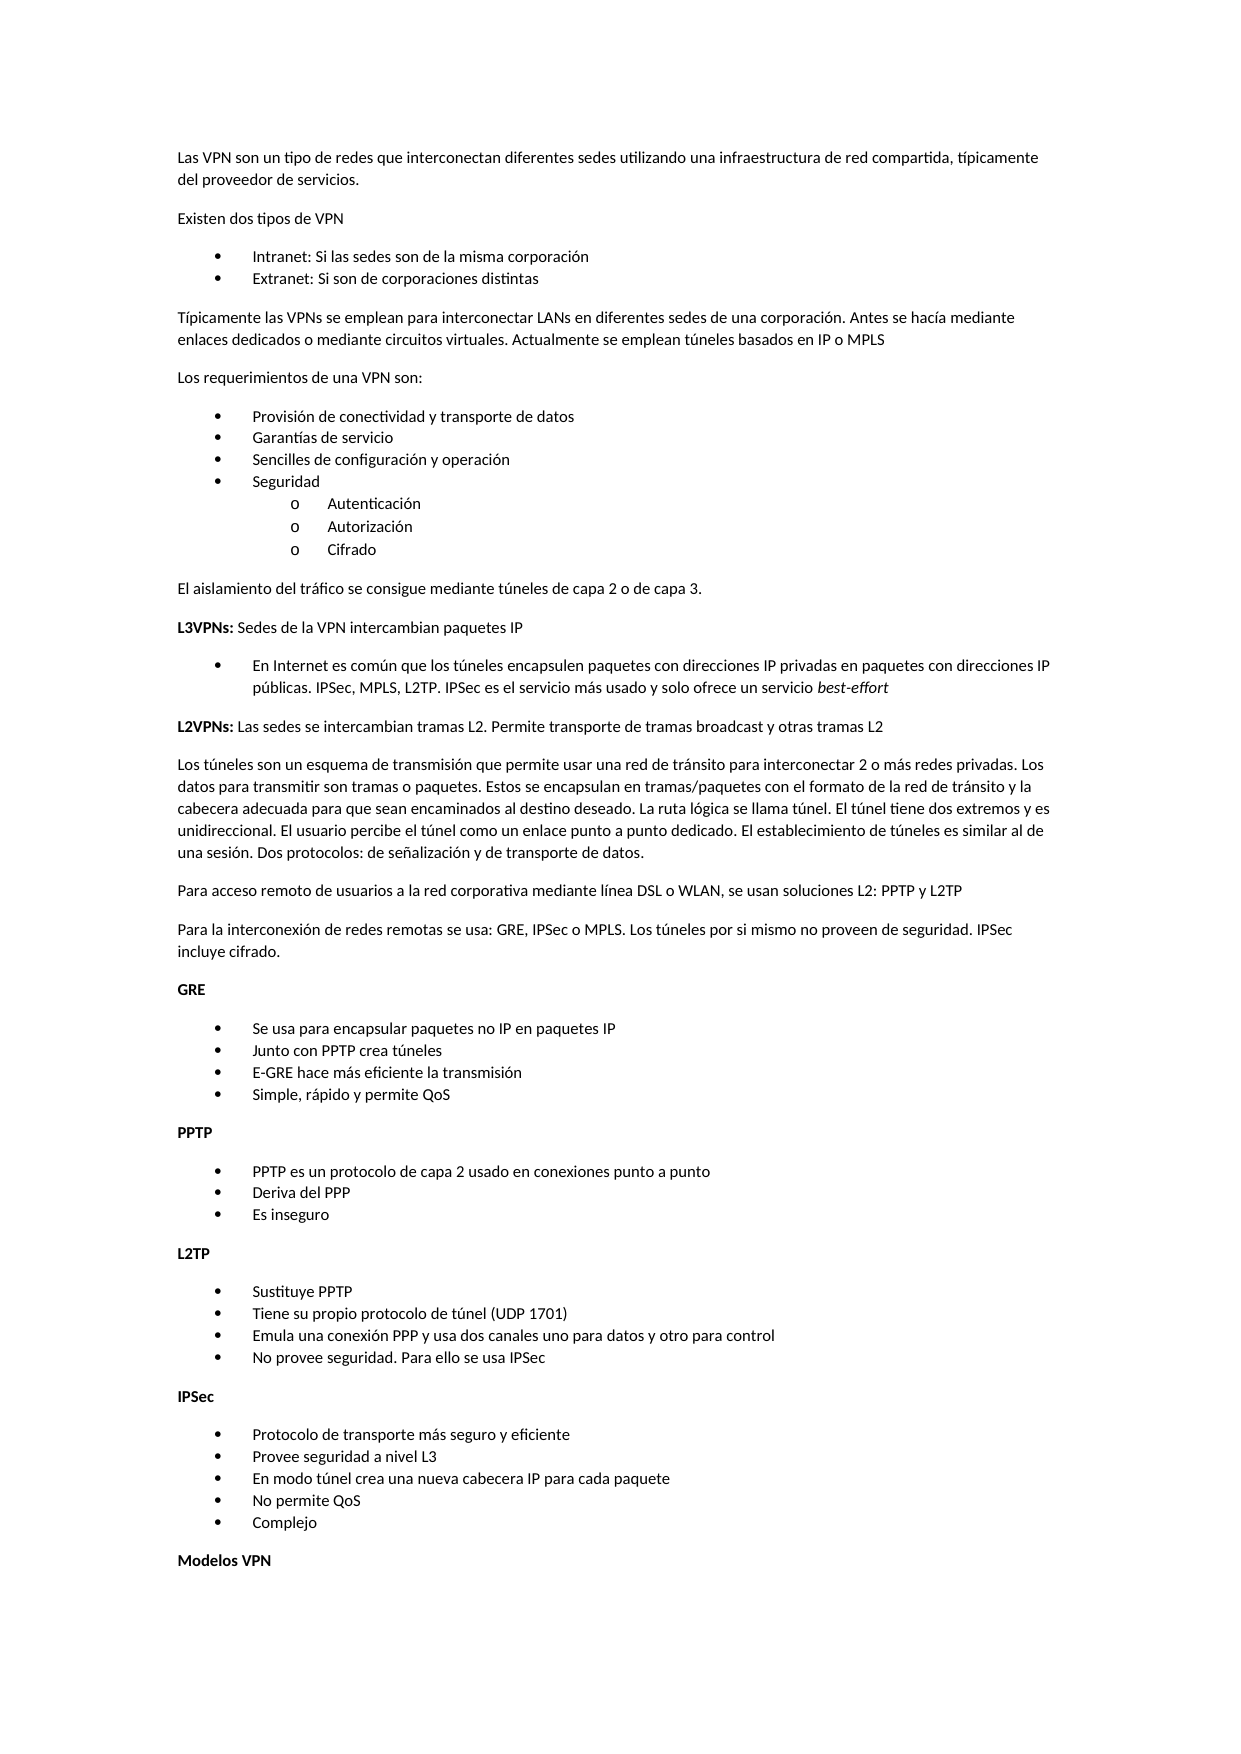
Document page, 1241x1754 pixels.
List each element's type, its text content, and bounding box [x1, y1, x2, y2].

list No provee seguridad. Para ello se usa IPSec [215, 1347, 1063, 1368]
list Extranet: Si son de corporaciones distintas [215, 268, 1063, 289]
text PPTP [177, 1122, 1063, 1143]
text Para acceso remoto de usuarios a la red corporativa mediante línea DSL o WLAN, se usan soluciones L2: PPTP y L2TP [177, 881, 1063, 901]
text Las VPN son un tipo de redes que interconectan diferentes sedes utilizando una infraestructura de red compartida, típicamente del proveedor de servicios. [177, 148, 1063, 190]
list En modo túnel crea una nueva cabecera IP para cada paquete [215, 1468, 1063, 1488]
list Tiene su propio protocolo de túnel (UDP 1701) [215, 1303, 1063, 1324]
list Sustituye PPTP [215, 1282, 1063, 1302]
list En Internet es común que los túneles encapsulen paquetes con direcciones IP privadas en paquetes con direcciones IP públicas. IPSec, MPLS, L2TP. IPSec es el servicio más usado y solo ofrece un servicio best-effort [215, 656, 1063, 698]
list Junto con PPTP crea túneles [215, 1040, 1063, 1060]
list No permite QoS [215, 1490, 1063, 1510]
list Autorización [290, 516, 1063, 537]
list Seguridad [215, 472, 1063, 492]
list Simple, rápido y permite QoS [215, 1084, 1063, 1104]
list Complejo [215, 1512, 1063, 1532]
list Autenticación [290, 493, 1063, 514]
text Existen dos tipos de VPN [177, 208, 1063, 228]
list Intranet: Si las sedes son de la misma corporación [215, 247, 1063, 267]
text Modelos VPN [177, 1550, 1063, 1571]
text Para la interconexión de redes remotas se usa: GRE, IPSec o MPLS. Los túneles por si mismo no proveen de seguridad. IPSec incluye cifrado. [177, 919, 1063, 961]
list Es inseguro [215, 1204, 1063, 1225]
list Protocolo de transporte más seguro y eficiente [215, 1424, 1063, 1445]
text Los túneles son un esquema de transmisión que permite usar una red de tránsito para interconectar 2 o más redes privadas. Los datos para transmitir son tramas o paquetes. Estos se encapsulan en tramas/paquetes con el formato de la red de tránsito y la cabecera adecuada para que sean encaminados al destino deseado. La ruta lógica se llama túnel. El túnel tiene dos extremos y es unidireccional. El usuario percibe el túnel como un enlace punto a punto dedicado. El establecimiento de túneles es similar al de una sesión. Dos protocolos: de señalización y de transporte de datos. [177, 754, 1063, 862]
list PPTP es un protocolo de capa 2 usado en conexiones punto a punto [215, 1161, 1063, 1181]
list Cifrado [290, 539, 1063, 560]
list Provisión de conectividad y transporte de datos [215, 406, 1063, 426]
text Los requerimientos de una VPN son: [177, 367, 1063, 388]
text L3VPNs: Sedes de la VPN intercambian paquetes IP [177, 617, 1063, 637]
text IPSec [177, 1386, 1063, 1406]
text Típicamente las VPNs se emplean para interconectar LANs en diferentes sedes de una corporación. Antes se hacía mediante enlaces dedicados o mediante circuitos virtuales. Actualmente se emplean túneles basados en IP o MPLS [177, 307, 1063, 349]
text L2TP [177, 1243, 1063, 1263]
list E-GRE hace más eficiente la transmisión [215, 1062, 1063, 1082]
list Deriva del PPP [215, 1183, 1063, 1203]
list Provee seguridad a nivel L3 [215, 1446, 1063, 1467]
text El aislamiento del tráfico se consigue mediante túneles de capa 2 o de capa 3. [177, 578, 1063, 599]
text GRE [177, 979, 1063, 1000]
list Garantías de servicio [215, 428, 1063, 448]
list Sencilles de configuración y operación [215, 450, 1063, 470]
list Se usa para encapsular paquetes no IP en paquetes IP [215, 1018, 1063, 1038]
text L2VPNs: Las sedes se intercambian tramas L2. Permite transporte de tramas broadcast y otras tramas L2 [177, 716, 1063, 736]
list Emula una conexión PPP y usa dos canales uno para datos y otro para control [215, 1325, 1063, 1346]
